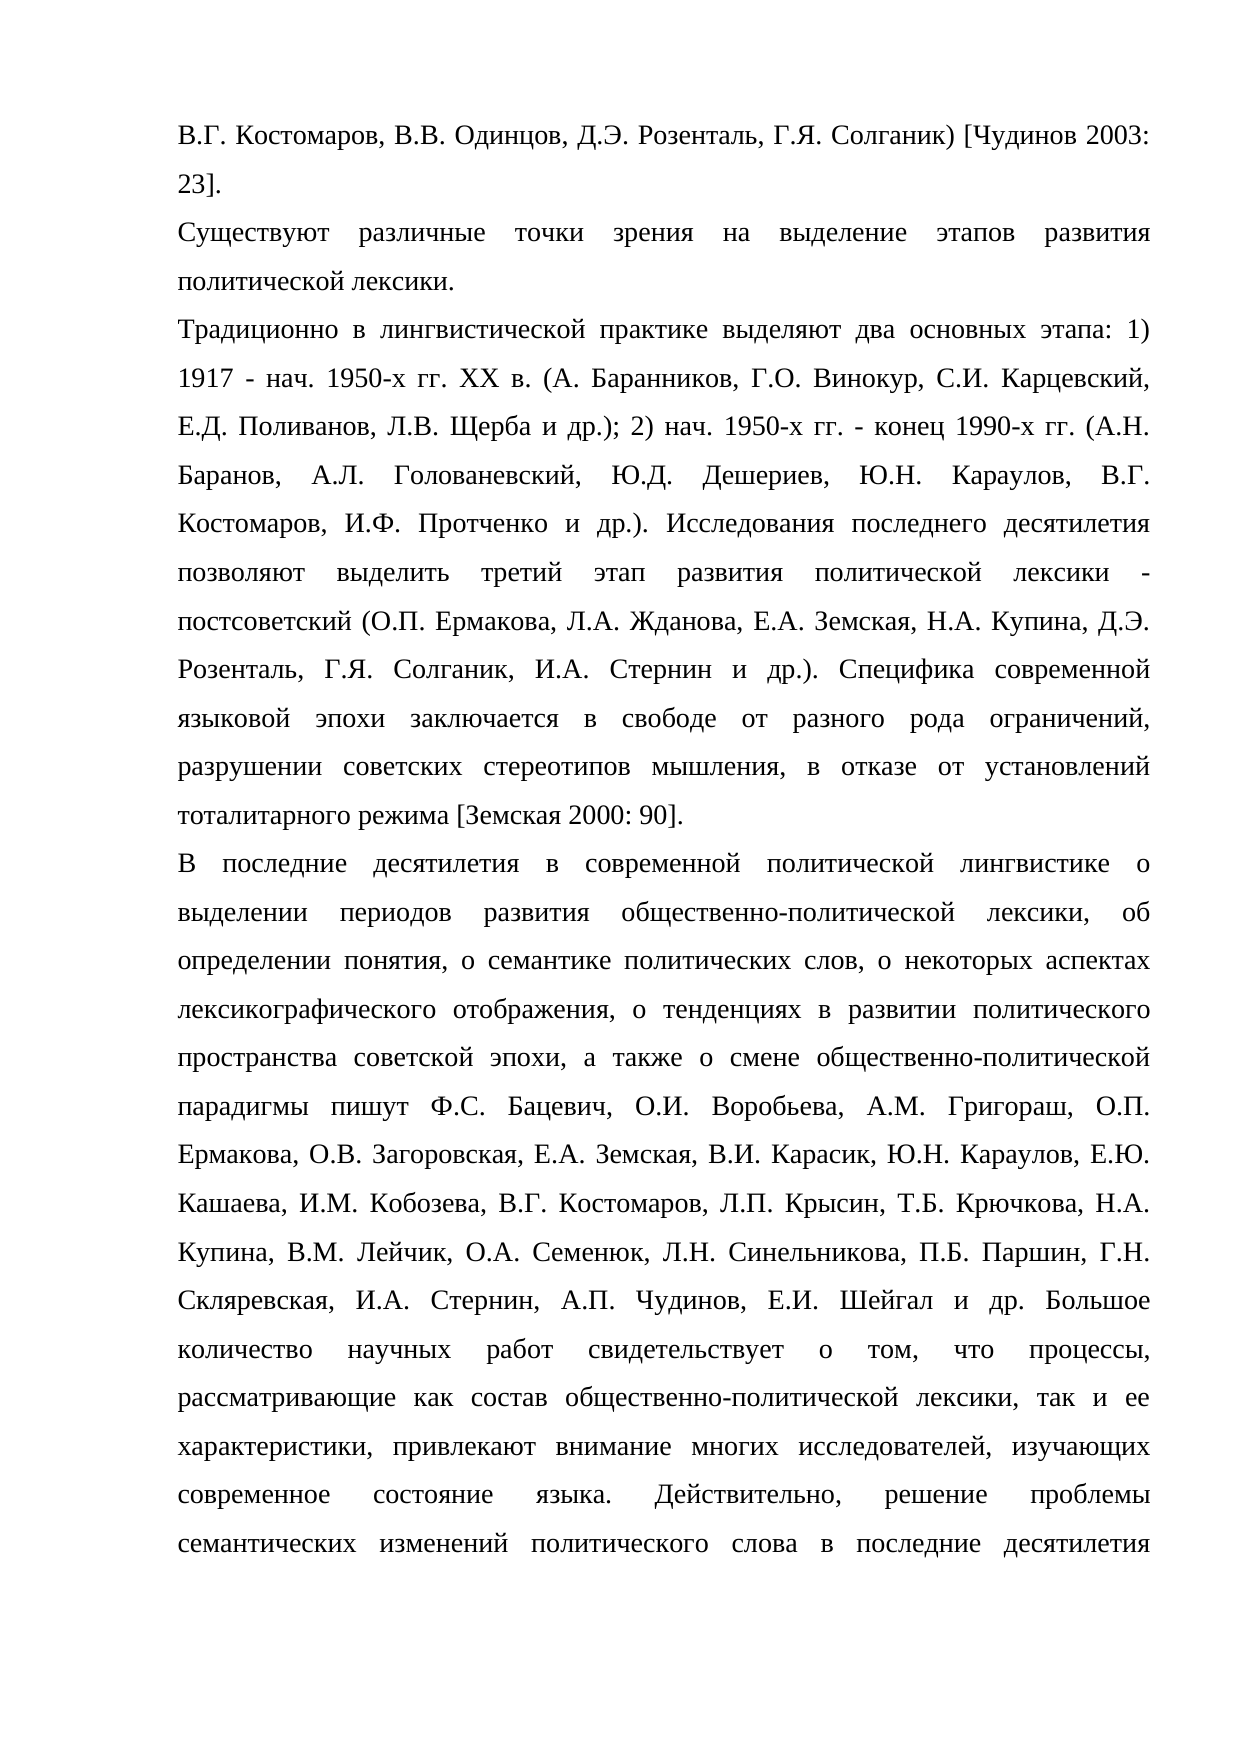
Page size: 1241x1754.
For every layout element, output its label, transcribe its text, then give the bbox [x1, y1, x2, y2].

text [177, 118, 1152, 199]
text Существуют различные точки зрения на выделение этапов развития политической лексики. [177, 215, 1152, 296]
text Традиционно в лингвистической практике выделяют два основных этапа: 1) 1917 - нач. 1950-х гг. ХХ в. (А. Баранников, Г.О. Винокур, С.И. Карцевский, Е.Д. Поливанов, Л.В. Щерба и др.); 2) нач. 1950-х гг. - конец 1990-х гг. (А.Н. Баранов, А.Л. Голованевский, Ю.Д. Дешериев, Ю.Н. Караулов, В.Г. Костомаров, И.Ф. Протченко и др.). Исследования последнего десятилетия позволяют выделить третий этап развития политической лексики - постсоветский (О.П. Ермакова, Л.А. Жданова, Е.А. Земская, Н.А. Купина, Д.Э. Розенталь, Г.Я. Солганик, И.А. Стернин и др.). Специфика современной языковой эпохи заключается в свободе от разного рода ограничений, разрушении советских стереотипов мышления, в отказе от установлений тоталитарного режима [Земская 2000: 90]. [177, 312, 1152, 830]
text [177, 846, 1152, 1558]
